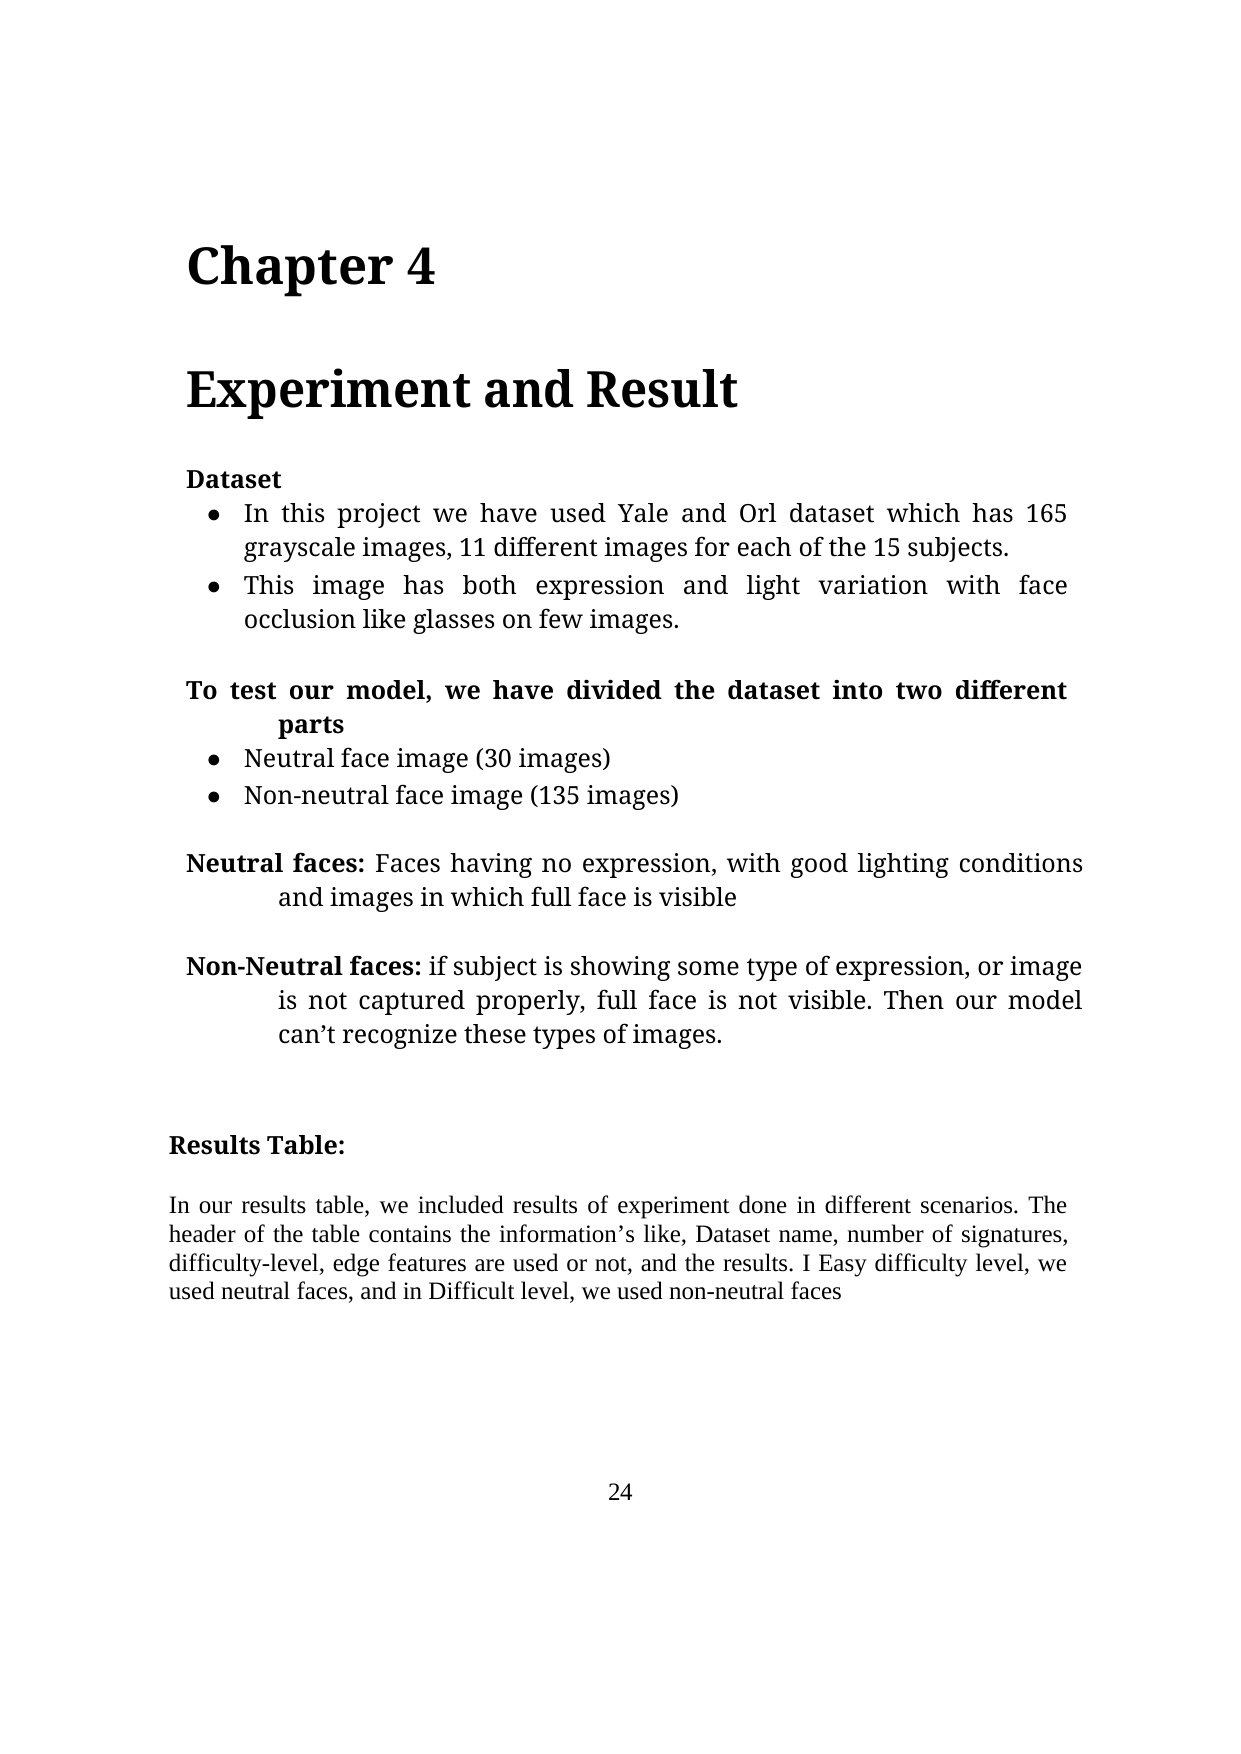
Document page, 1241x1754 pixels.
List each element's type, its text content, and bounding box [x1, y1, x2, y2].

subtitle Neutral face image (30 images) [206, 741, 1069, 775]
subtitle Neutral faces: Faces having no expression, with good lighting conditions and images in which full face is visible [186, 846, 1084, 914]
subtitle To test our model, we have divided the dataset into two different parts [186, 673, 1069, 741]
text Chapter 4 [186, 230, 673, 299]
text Results Table: [169, 1127, 1069, 1161]
subtitle Dataset [186, 462, 1069, 496]
subtitle This image has both expression and light variation with face occlusion like glasses on few images. [206, 567, 1069, 635]
subtitle Non-Neutral faces: if subject is showing some type of expression, or image is not captured properly, full face is not visible. Then our model can’t recognize these types of images. [186, 948, 1084, 1050]
subtitle In this project we have used Yale and Orl dataset which has 165 grayscale images, 11 different images for each of the 15 subjects. [206, 496, 1069, 564]
subtitle Experiment and Result [186, 353, 1240, 422]
subtitle Non-neutral face image (135 images) [206, 778, 1069, 812]
text In our results table, we included results of experiment done in different scenarios. The header of the table contains the information’s like, Dataset name, number of signatures, difficulty-level, edge features are used or not, and the results. I Easy difficulty level, we used neutral faces, and in Difficult level, we used non-neutral faces [169, 1190, 1069, 1305]
